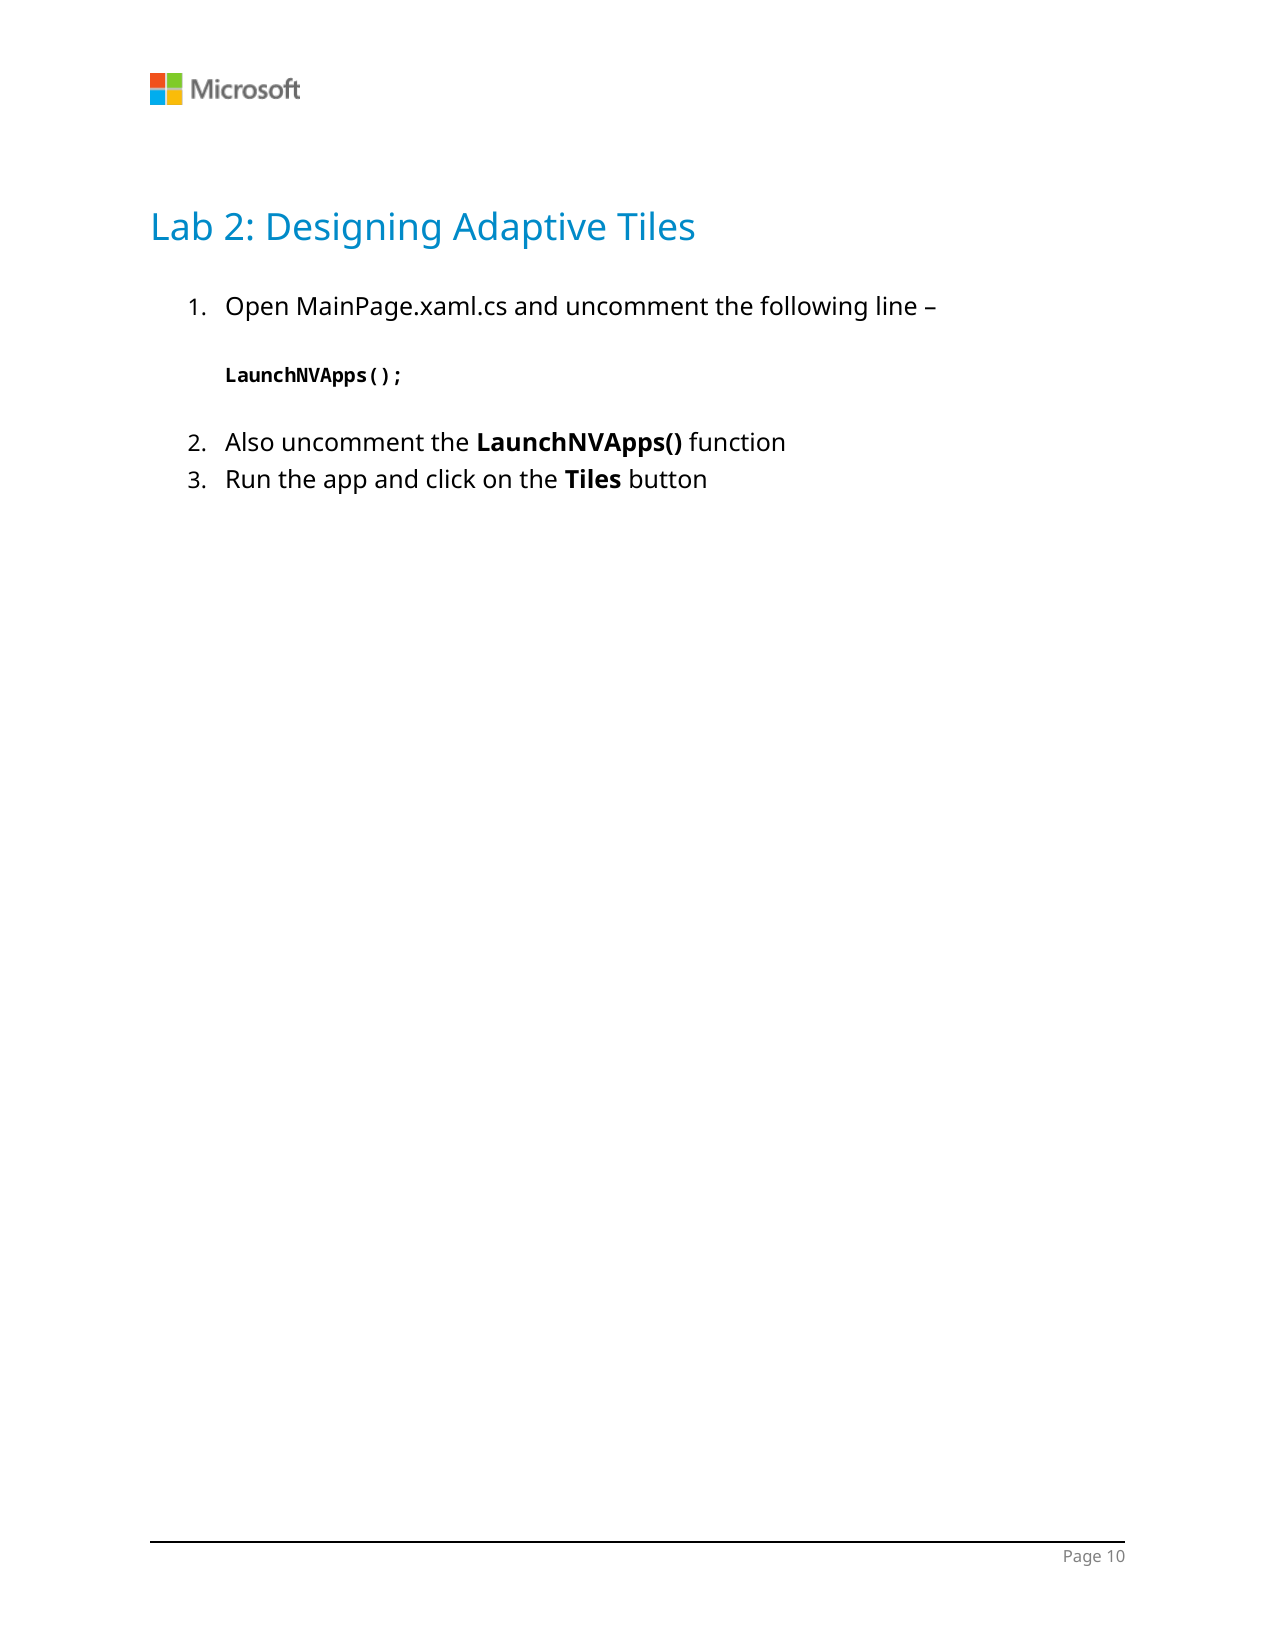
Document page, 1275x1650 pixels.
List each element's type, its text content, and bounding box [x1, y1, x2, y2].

picture [150, 73, 300, 106]
list Also uncomment the LaunchNVApps() function [187, 425, 1125, 459]
subtitle Lab 2: Designing Adaptive Tiles [150, 200, 1125, 251]
list Open MainPage.xaml.cs and uncomment the following line – LaunchNVApps(); [187, 288, 1125, 422]
list Run the app and click on the Tiles button [187, 461, 1125, 496]
